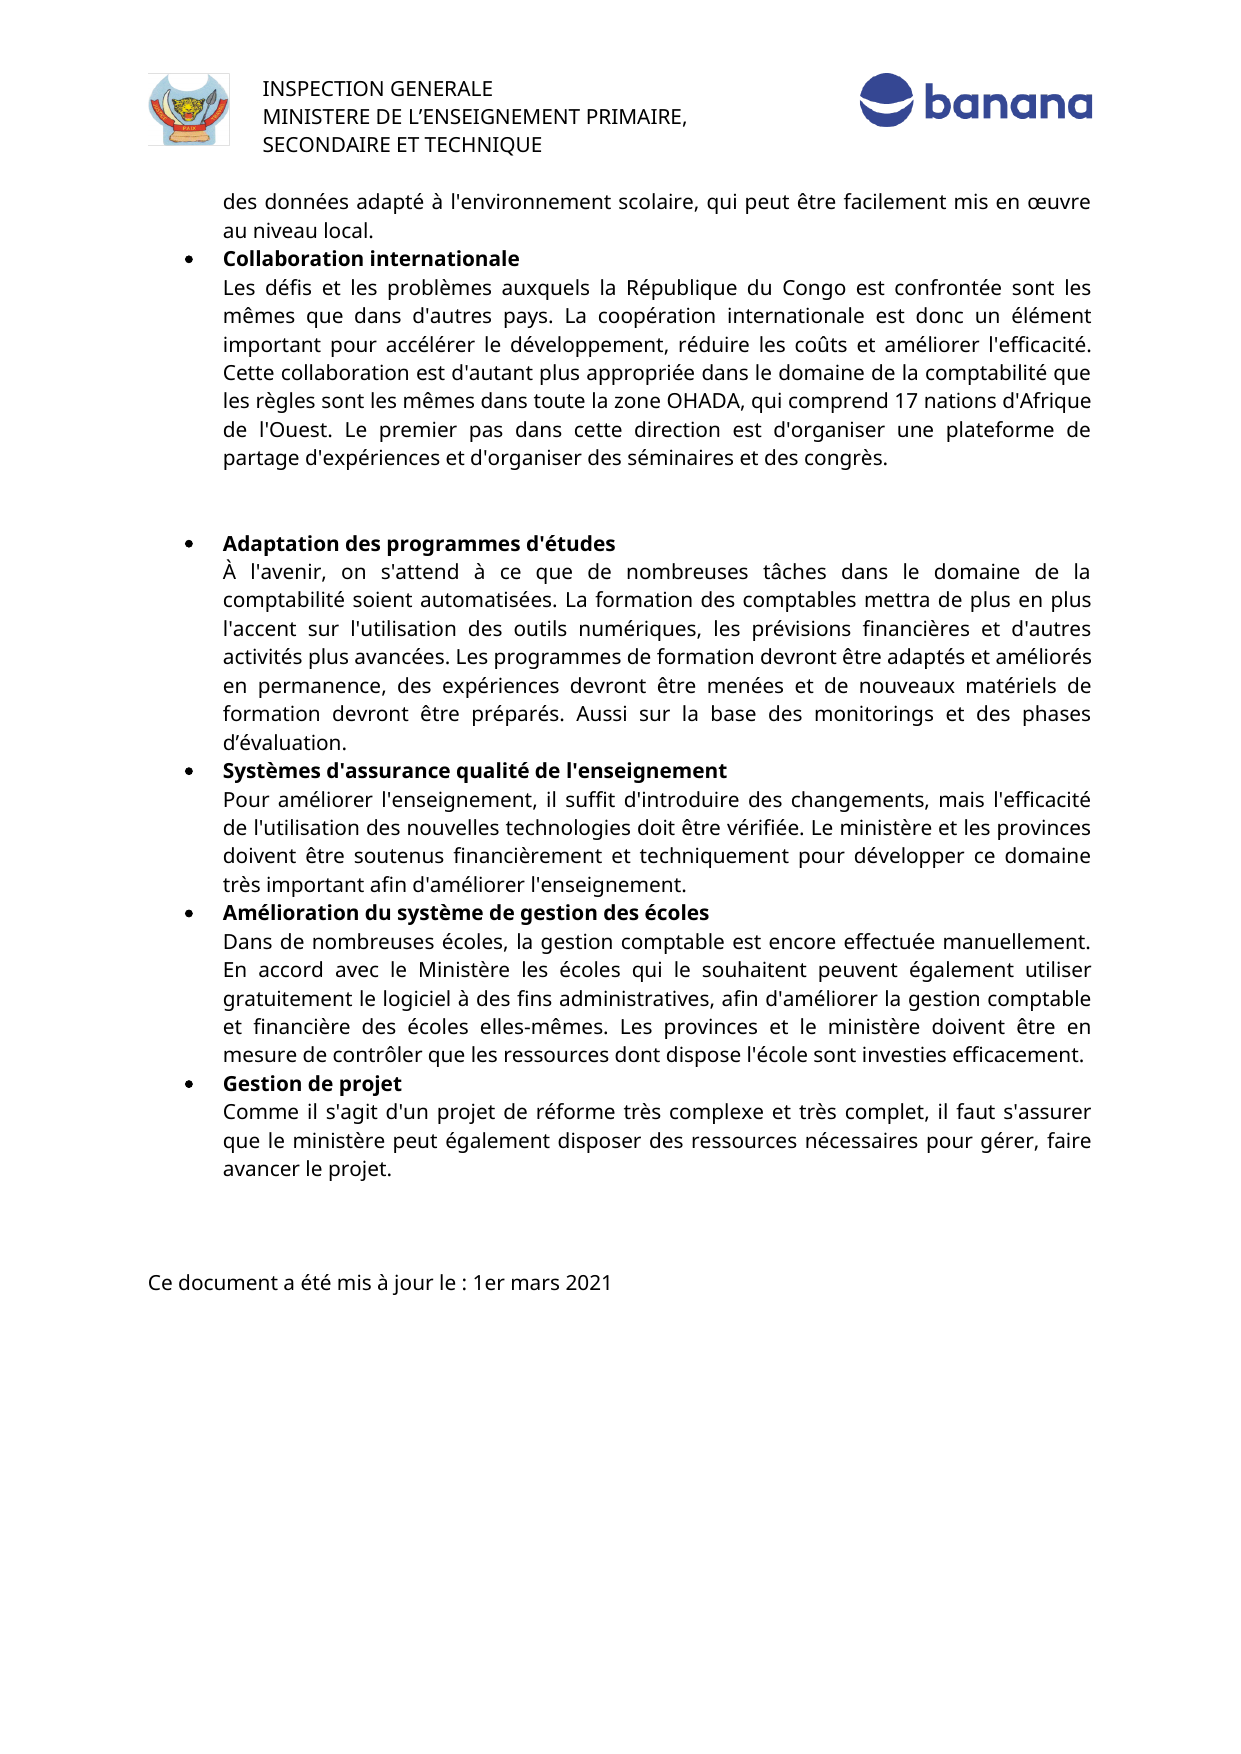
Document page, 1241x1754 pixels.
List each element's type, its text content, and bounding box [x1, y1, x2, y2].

list Ce document a été mis à jour le : 1er mars 2021 [148, 1268, 1093, 1297]
picture [147, 73, 230, 146]
list Les défis et les problèmes auxquels la République du Congo est confrontée sont les mêmes que dans d'autres pays. La coopération internationale est donc un élément important pour accélérer le développement, réduire les coûts et améliorer l'efficacité. Cette collaboration est d'autant plus appropriée dans le domaine de la comptabilité que les règles sont les mêmes dans toute la zone OHADA, qui comprend 17 nations d'Afrique de l'Ouest. Le premier pas dans cette direction est d'organiser une plateforme de partage d'expériences et d'organiser des séminaires et des congrès. [223, 273, 1093, 472]
list Amélioration du système de gestion des écoles [185, 898, 1093, 927]
list À l'avenir, on s'attend à ce que de nombreuses tâches dans le domaine de la comptabilité soient automatisées. La formation des comptables mettra de plus en plus l'accent sur l'utilisation des outils numériques, les prévisions financières et d'autres activités plus avancées. Les programmes de formation devront être adaptés et améliorés en permanence, des expériences devront être menées et de nouveaux matériels de formation devront être préparés. Aussi sur la base des monitorings et des phases d’évaluation. [223, 557, 1093, 756]
list Pour améliorer l'enseignement, il suffit d'introduire des changements, mais l'efficacité de l'utilisation des nouvelles technologies doit être vérifiée. Le ministère et les provinces doivent être soutenus financièrement et techniquement pour développer ce domaine très important afin d'améliorer l'enseignement. [223, 785, 1093, 898]
list Systèmes d'assurance qualité de l'enseignement [185, 756, 1093, 785]
list Gestion de projet [185, 1069, 1093, 1097]
list Dans de nombreuses écoles, la gestion comptable est encore effectuée manuellement. En accord avec le Ministère les écoles qui le souhaitent peuvent également utiliser gratuitement le logiciel à des fins administratives, afin d'améliorer la gestion comptable et financière des écoles elles-mêmes. Les provinces et le ministère doivent être en mesure de contrôler que les ressources dont dispose l'école sont investies efficacement. [223, 927, 1093, 1069]
list Collaboration internationale [185, 244, 1093, 273]
list Adaptation des programmes d'études [185, 529, 1093, 557]
picture [859, 73, 1093, 127]
list Comme il s'agit d'un projet de réforme très complexe et très complet, il faut s'assurer que le ministère peut également disposer des ressources nécessaires pour gérer, faire avancer le projet. [223, 1097, 1093, 1183]
